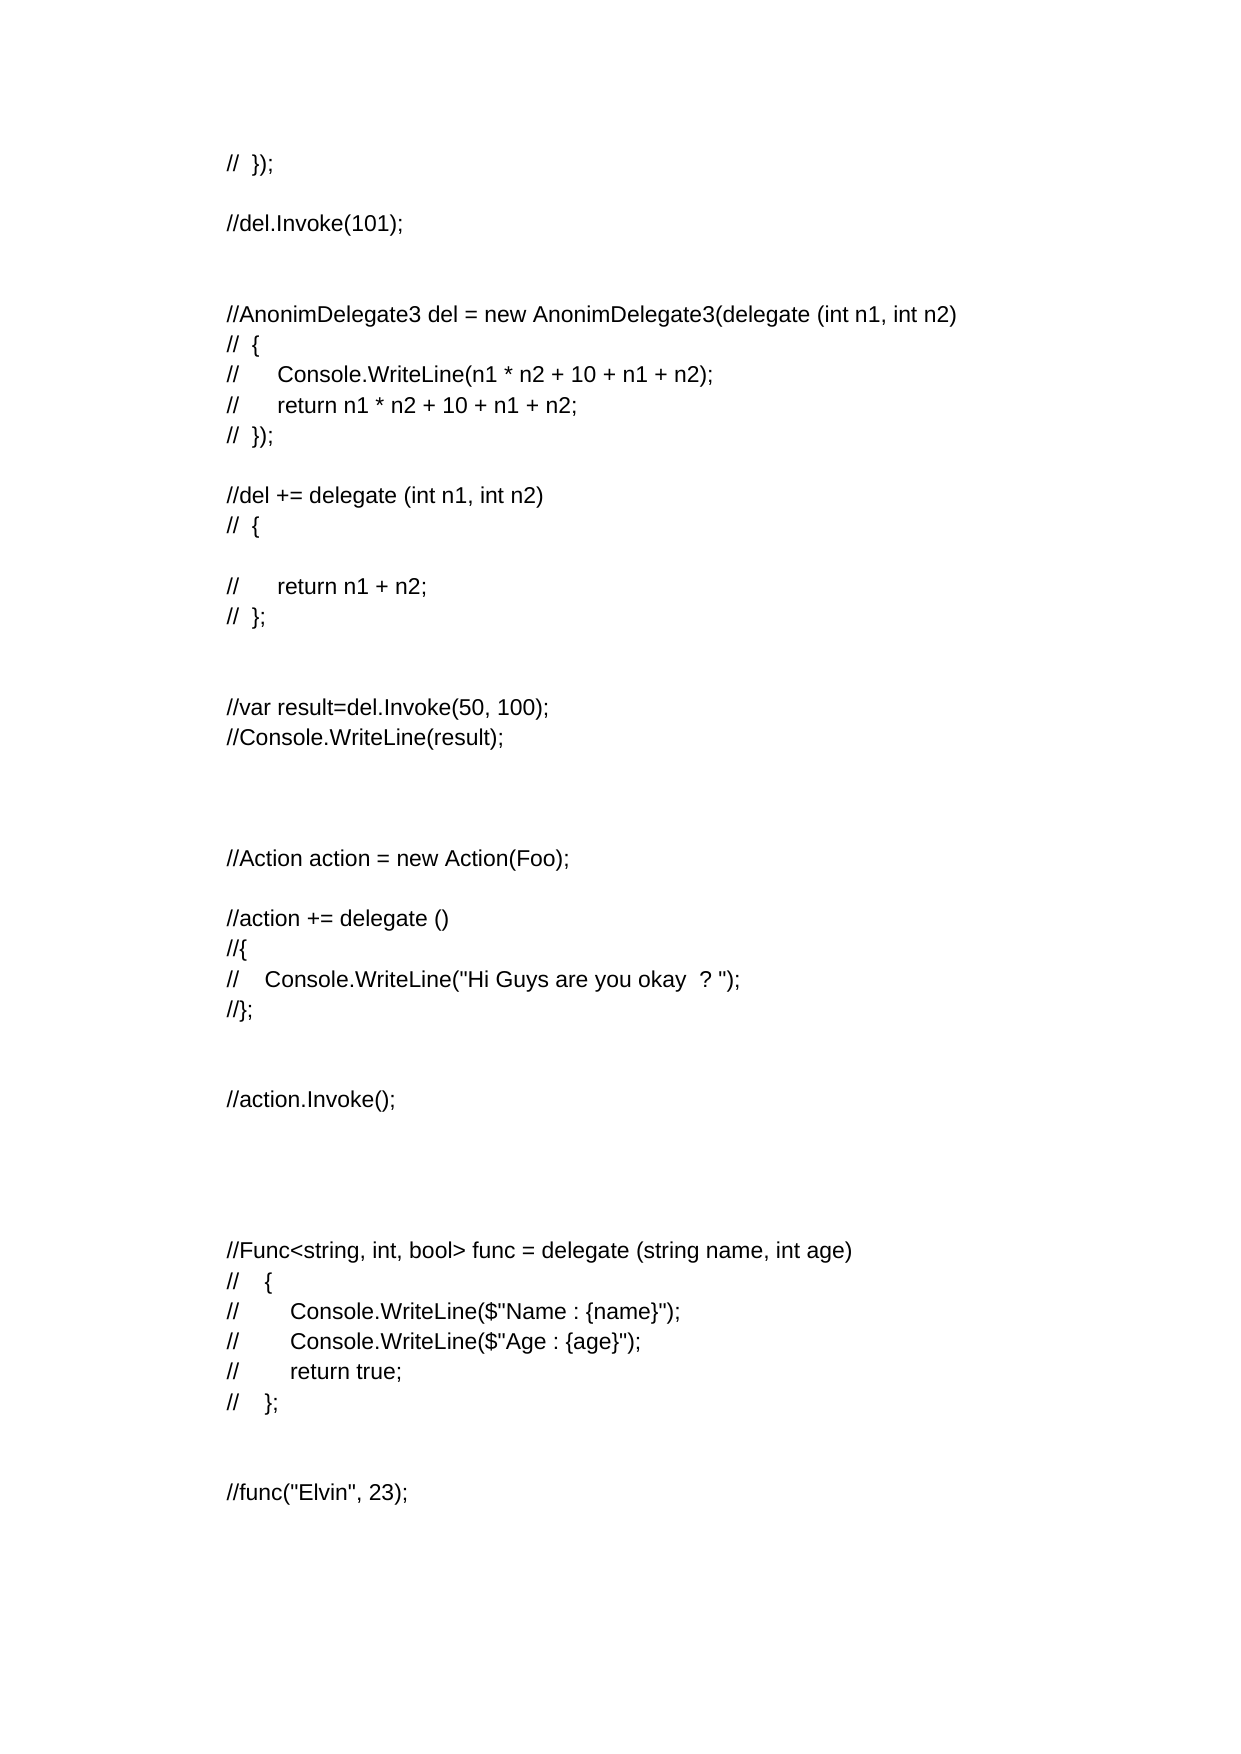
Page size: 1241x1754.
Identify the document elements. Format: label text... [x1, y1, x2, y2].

text // Console.WriteLine($"Age : {age}"); [150, 1328, 1090, 1354]
text //del += delegate (int n1, int n2) [150, 482, 1090, 509]
text //AnonimDelegate3 del = new AnonimDelegate3(delegate (int n1, int n2) [150, 301, 1090, 327]
text // { [150, 512, 1090, 539]
text //}; [150, 996, 1090, 1022]
text //Func<string, int, bool> func = delegate (string name, int age) [150, 1237, 1090, 1264]
text //del.Invoke(101); [150, 210, 1090, 237]
text //var result=del.Invoke(50, 100); [150, 694, 1090, 720]
text // Console.WriteLine("Hi Guys are you okay ? "); [150, 966, 1090, 992]
text // Console.WriteLine(n1 * n2 + 10 + n1 + n2); [150, 361, 1090, 388]
text // }); [150, 150, 1090, 176]
text //{ [150, 935, 1090, 962]
text //action += delegate () [150, 905, 1090, 932]
text // { [150, 331, 1090, 358]
text // return n1 * n2 + 10 + n1 + n2; [150, 392, 1090, 418]
text // { [150, 1268, 1090, 1294]
text //action.Invoke(); [150, 1086, 1090, 1113]
text //Console.WriteLine(result); [150, 724, 1090, 750]
text // Console.WriteLine($"Name : {name}"); [150, 1298, 1090, 1324]
text //Action action = new Action(Foo); [150, 845, 1090, 871]
text // }; [150, 603, 1090, 629]
text // }; [150, 1388, 1090, 1415]
text // }); [150, 422, 1090, 448]
text //func("Elvin", 23); [150, 1479, 1090, 1506]
text // return true; [150, 1358, 1090, 1385]
text // return n1 + n2; [150, 573, 1090, 599]
